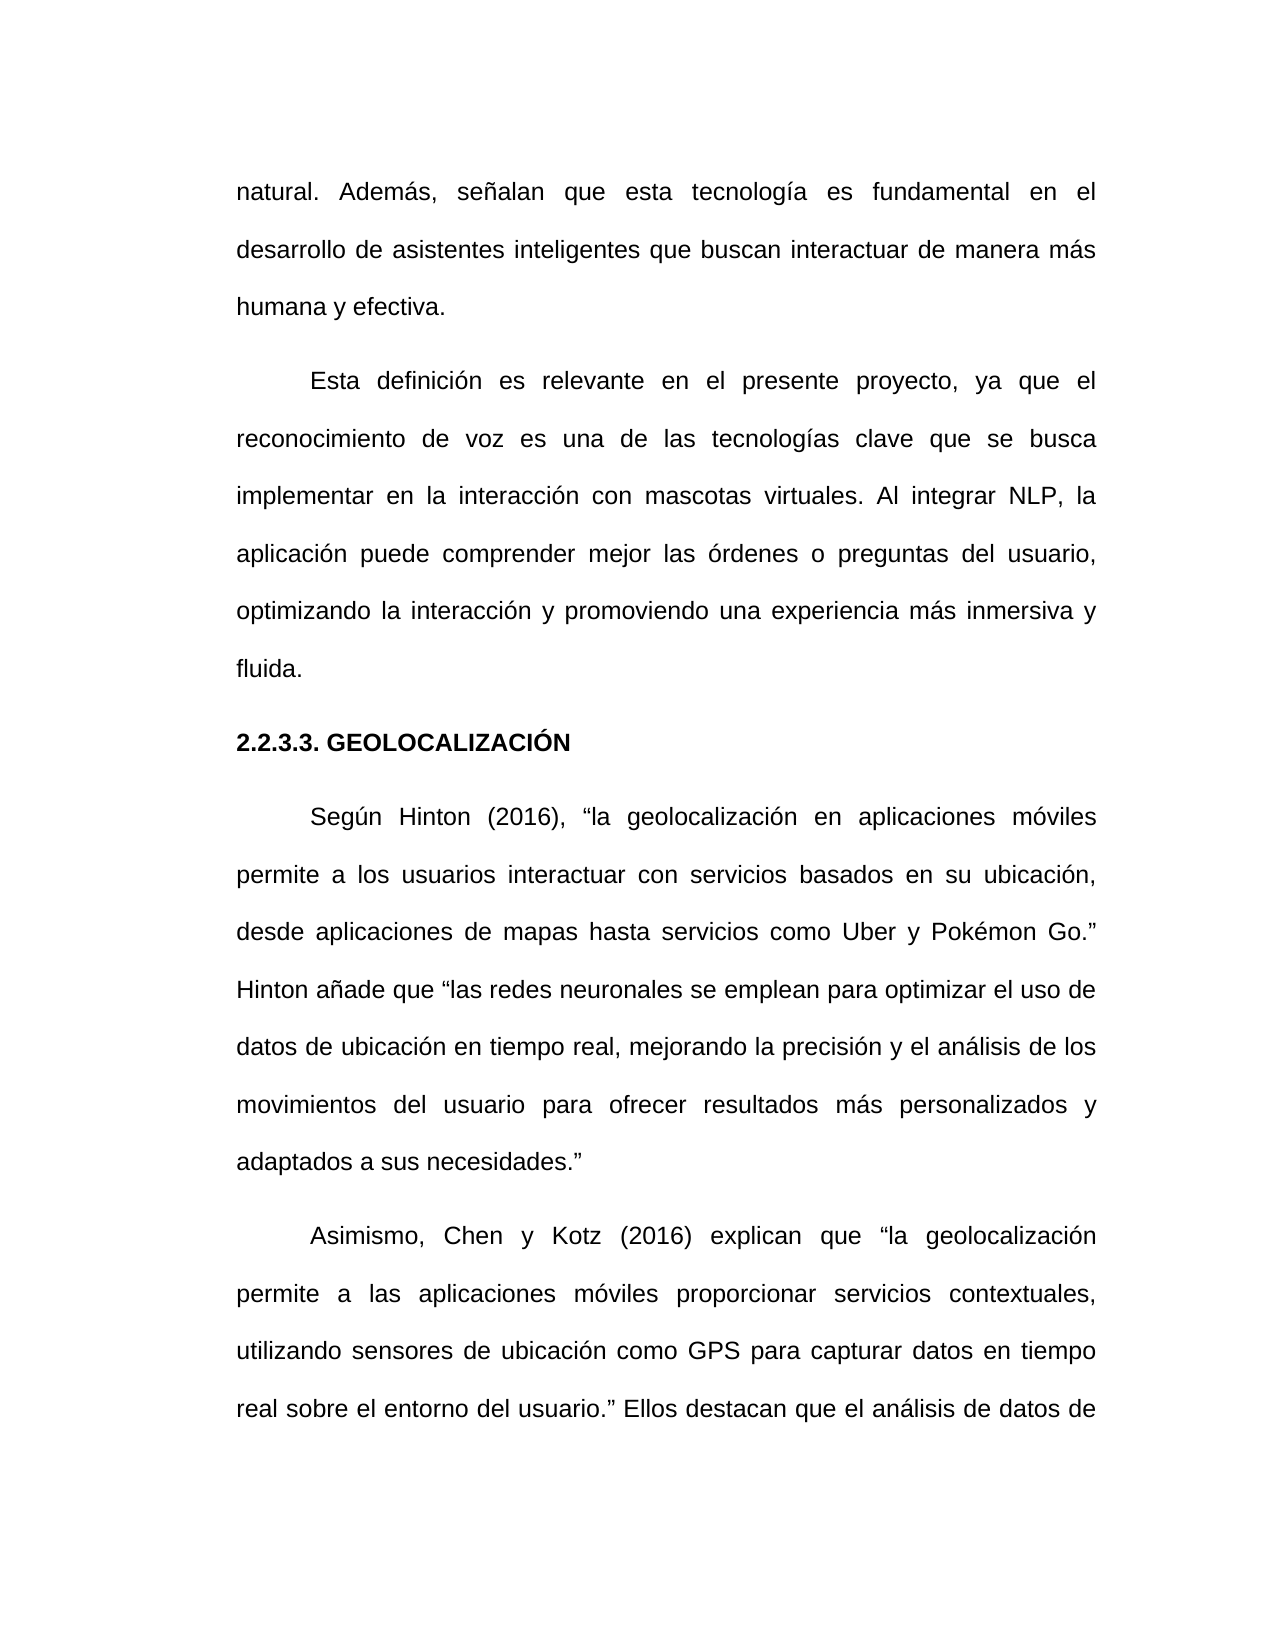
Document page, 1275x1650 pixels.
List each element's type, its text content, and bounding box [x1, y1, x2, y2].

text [236, 1221, 1098, 1423]
text Según Hinton (2016), “la geolocalización en aplicaciones móviles permite a los usuarios interactuar con servicios basados en su ubicación, desde aplicaciones de mapas hasta servicios como Uber y Pokémon Go.” Hinton añade que “las redes neuronales se emplean para optimizar el uso de datos de ubicación en tiempo real, mejorando la precisión y el análisis de los movimientos del usuario para ofrecer resultados más personalizados y adaptados a sus necesidades.” [236, 802, 1098, 1176]
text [236, 177, 1098, 321]
text 2.2.3.3. Geolocalización [236, 728, 1098, 757]
text Esta definición es relevante en el presente proyecto, ya que el reconocimiento de voz es una de las tecnologías clave que se busca implementar en la interacción con mascotas virtuales. Al integrar NLP, la aplicación puede comprender mejor las órdenes o preguntas del usuario, optimizando la interacción y promoviendo una experiencia más inmersiva y fluida. [236, 366, 1098, 683]
